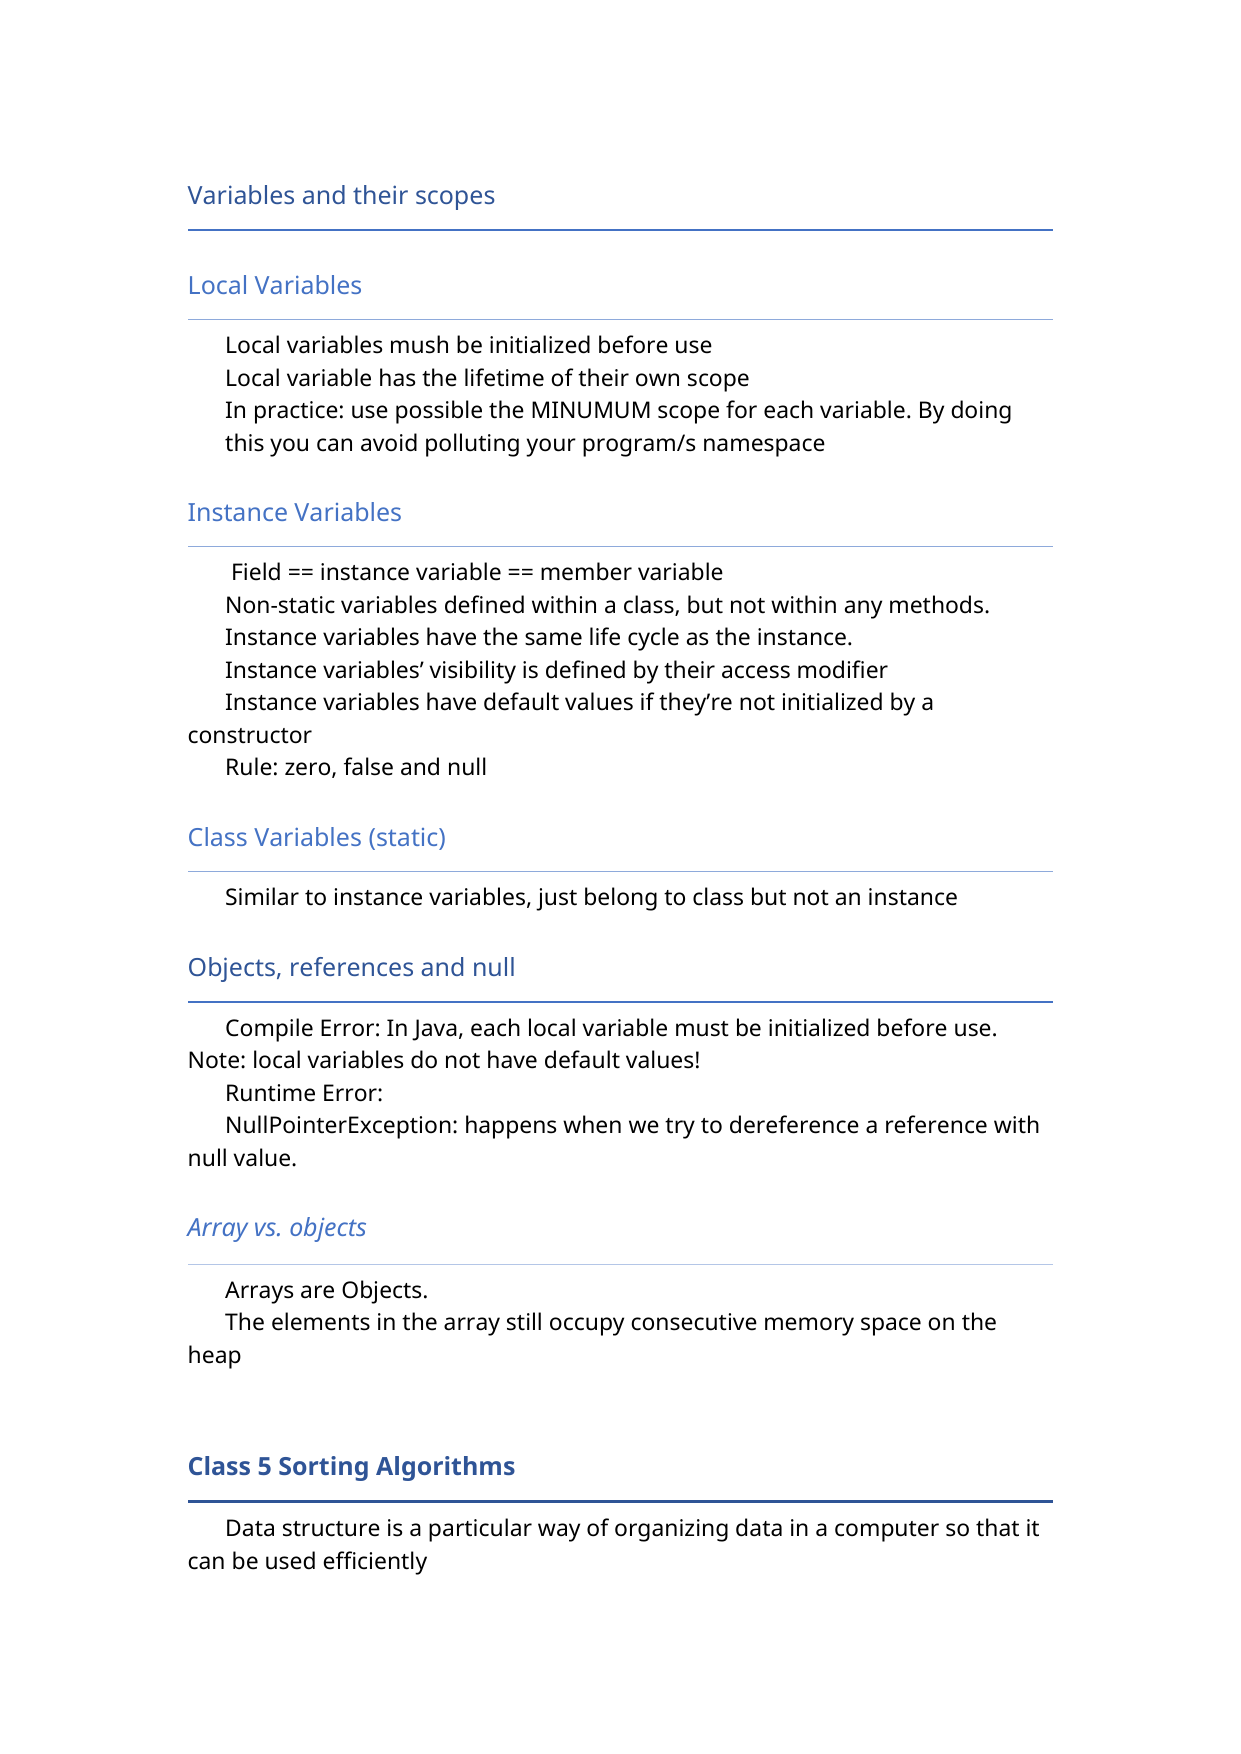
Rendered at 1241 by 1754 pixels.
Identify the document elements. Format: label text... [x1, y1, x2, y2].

text Data structure is a particular way of organizing data in a computer so that it can be used efficiently [187, 1512, 1053, 1577]
text Similar to instance variables, just belong to class but not an instance [187, 881, 1053, 913]
subtitle Objects, references and null [187, 934, 1053, 1003]
text Non-static variables defined within a class, but not within any methods. [187, 588, 1053, 621]
text Runtime Error: [187, 1076, 1053, 1109]
text Instance variables have default values if they’re not initialized by a constructor [187, 686, 1053, 751]
text In practice: use possible the MINUMUM scope for each variable. By doing this you can avoid polluting your program/s namespace [225, 393, 1053, 458]
text NullPointerException: happens when we try to dereference a reference with null value. [187, 1109, 1053, 1174]
subtitle Variables and their scopes [187, 162, 1053, 231]
subtitle Local Variables [187, 252, 1053, 320]
subtitle Class 5 Sorting Algorithms [187, 1433, 1053, 1503]
text Local variables mush be initialized before use [187, 328, 1053, 361]
text Arrays are Objects. [187, 1273, 1053, 1306]
text Instance variables’ visibility is defined by their access modifier [187, 653, 1053, 686]
subtitle Class Variables (static) [187, 804, 1053, 872]
text The elements in the array still occupy consecutive memory space on the heap [187, 1306, 1053, 1371]
text Instance variables have the same life cycle as the instance. [187, 621, 1053, 653]
text Compile Error: In Java, each local variable must be initialized before use. Note: local variables do not have default values! [187, 1011, 1053, 1076]
subtitle Instance Variables [187, 479, 1053, 547]
text Field == instance variable == member variable [187, 556, 1053, 588]
text Local variable has the lifetime of their own scope [187, 361, 1053, 393]
text Rule: zero, false and null [187, 751, 1053, 783]
subtitle Array vs. objects [187, 1195, 1053, 1265]
